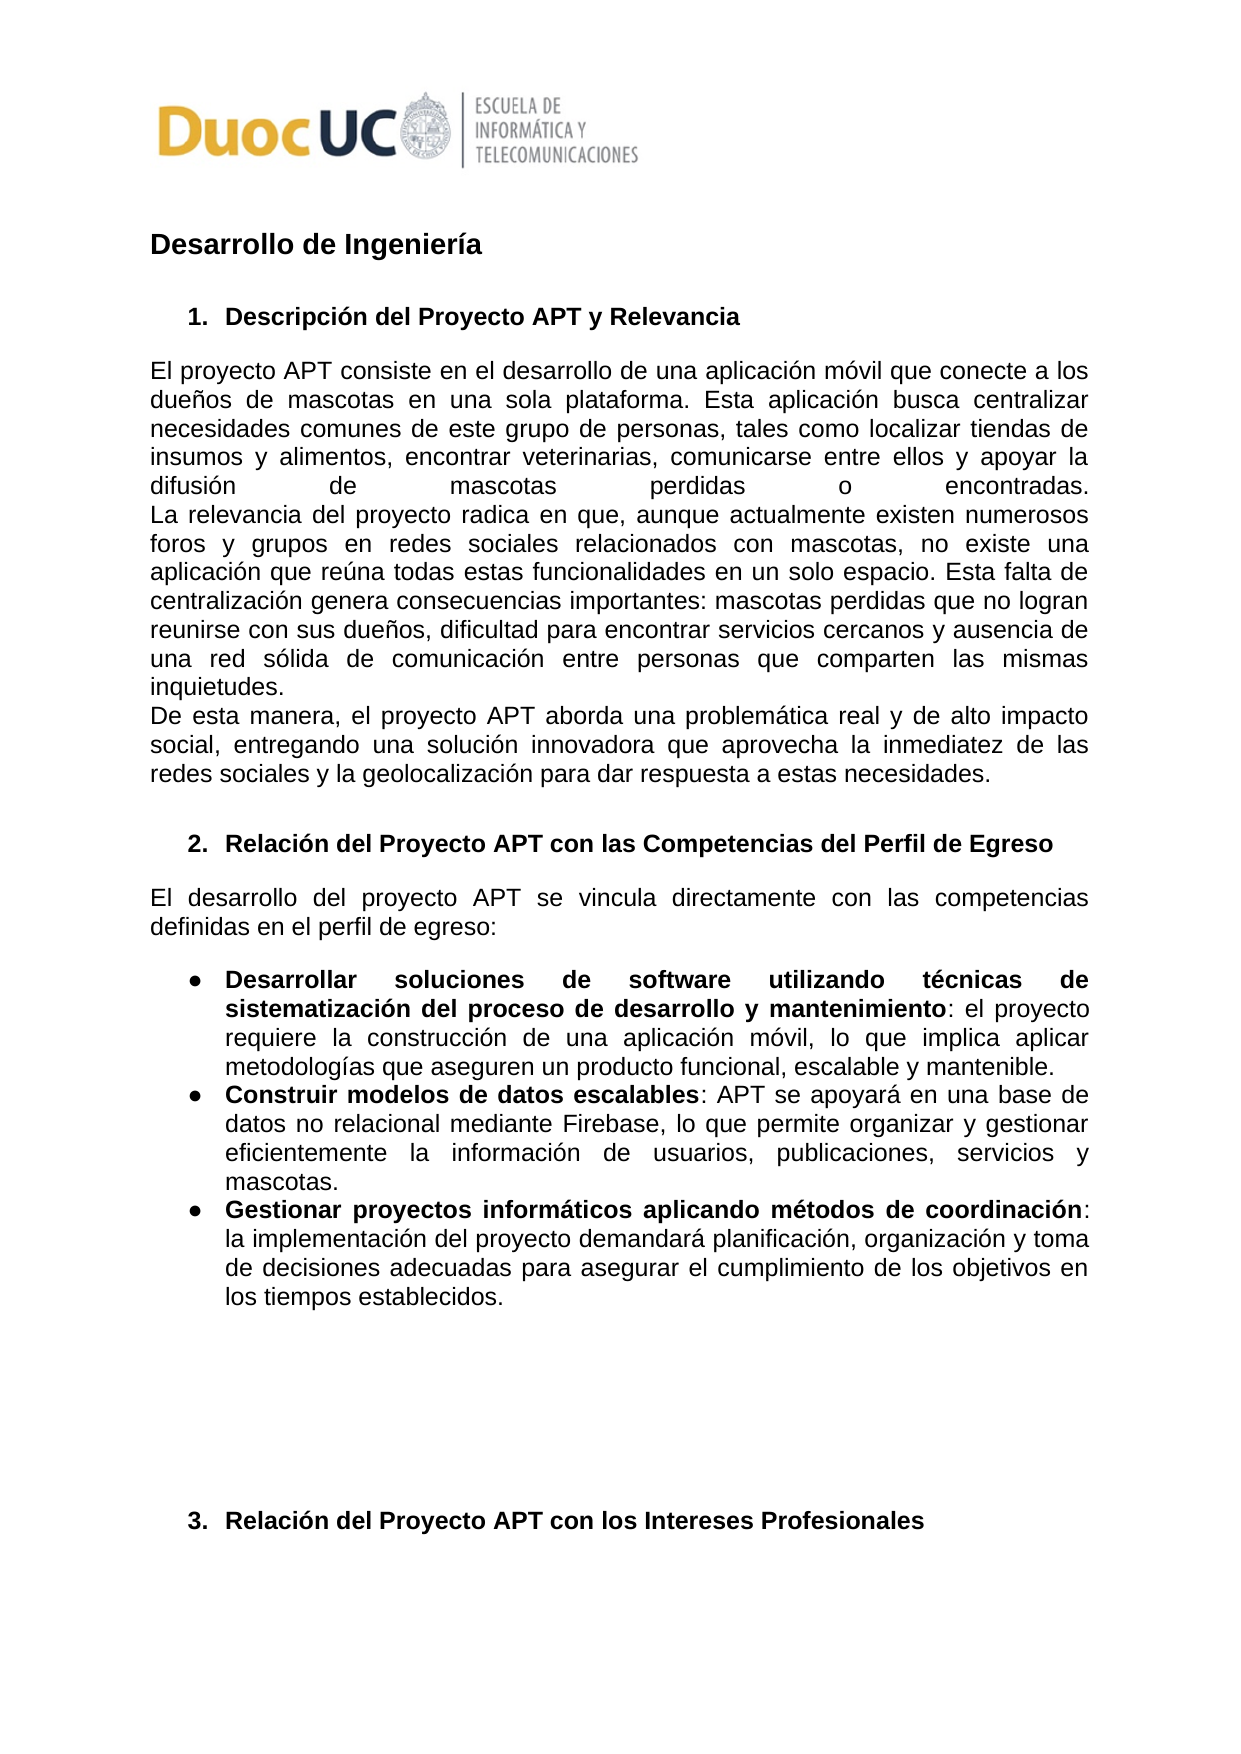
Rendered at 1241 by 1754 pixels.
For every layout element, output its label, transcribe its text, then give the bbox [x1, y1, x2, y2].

subtitle Relación del Proyecto APT con las Competencias del Perfil de Egreso [187, 829, 1090, 858]
text El proyecto APT consiste en el desarrollo de una aplicación móvil que conecte a los dueños de mascotas en una sola plataforma. Esta aplicación busca centralizar necesidades comunes de este grupo de personas, tales como localizar tiendas de insumos y alimentos, encontrar veterinarias, comunicarse entre ellos y apoyar la difusión de mascotas perdidas o encontradas. La relevancia del proyecto radica en que, aunque actualmente existen numerosos foros y grupos en redes sociales relacionados con mascotas, no existe una aplicación que reúna todas estas funcionalidades en un solo espacio. Esta falta de centralización genera consecuencias importantes: mascotas perdidas que no logran reunirse con sus dueños, dificultad para encontrar servicios cercanos y ausencia de una red sólida de comunicación entre personas que comparten las mismas inquietudes. De esta manera, el proyecto APT aborda una problemática real y de alto impacto social, entregando una solución innovadora que aprovecha la inmediatez de las redes sociales y la geolocalización para dar respuesta a estas necesidades. [150, 356, 1090, 787]
subtitle Relación del Proyecto APT con los Intereses Profesionales [187, 1506, 1090, 1535]
list Desarrollar soluciones de software utilizando técnicas de sistematización del proceso de desarrollo y mantenimiento: el proyecto requiere la construcción de una aplicación móvil, lo que implica aplicar metodologías que aseguren un producto funcional, escalable y mantenible. [187, 965, 1090, 1080]
list Construir modelos de datos escalables: APT se apoyará en una base de datos no relacional mediante Firebase, lo que permite organizar y gestionar eficientemente la información de usuarios, publicaciones, servicios y mascotas. [187, 1080, 1090, 1195]
subtitle Descripción del Proyecto APT y Relevancia [187, 302, 1090, 331]
subtitle Desarrollo de Ingeniería [150, 227, 1090, 261]
picture [150, 75, 652, 186]
list Gestionar proyectos informáticos aplicando métodos de coordinación: la implementación del proyecto demandará planificación, organización y toma de decisiones adecuadas para asegurar el cumplimiento de los objetivos en los tiempos establecidos. [187, 1195, 1090, 1310]
text El desarrollo del proyecto APT se vincula directamente con las competencias definidas en el perfil de egreso: [150, 883, 1090, 940]
